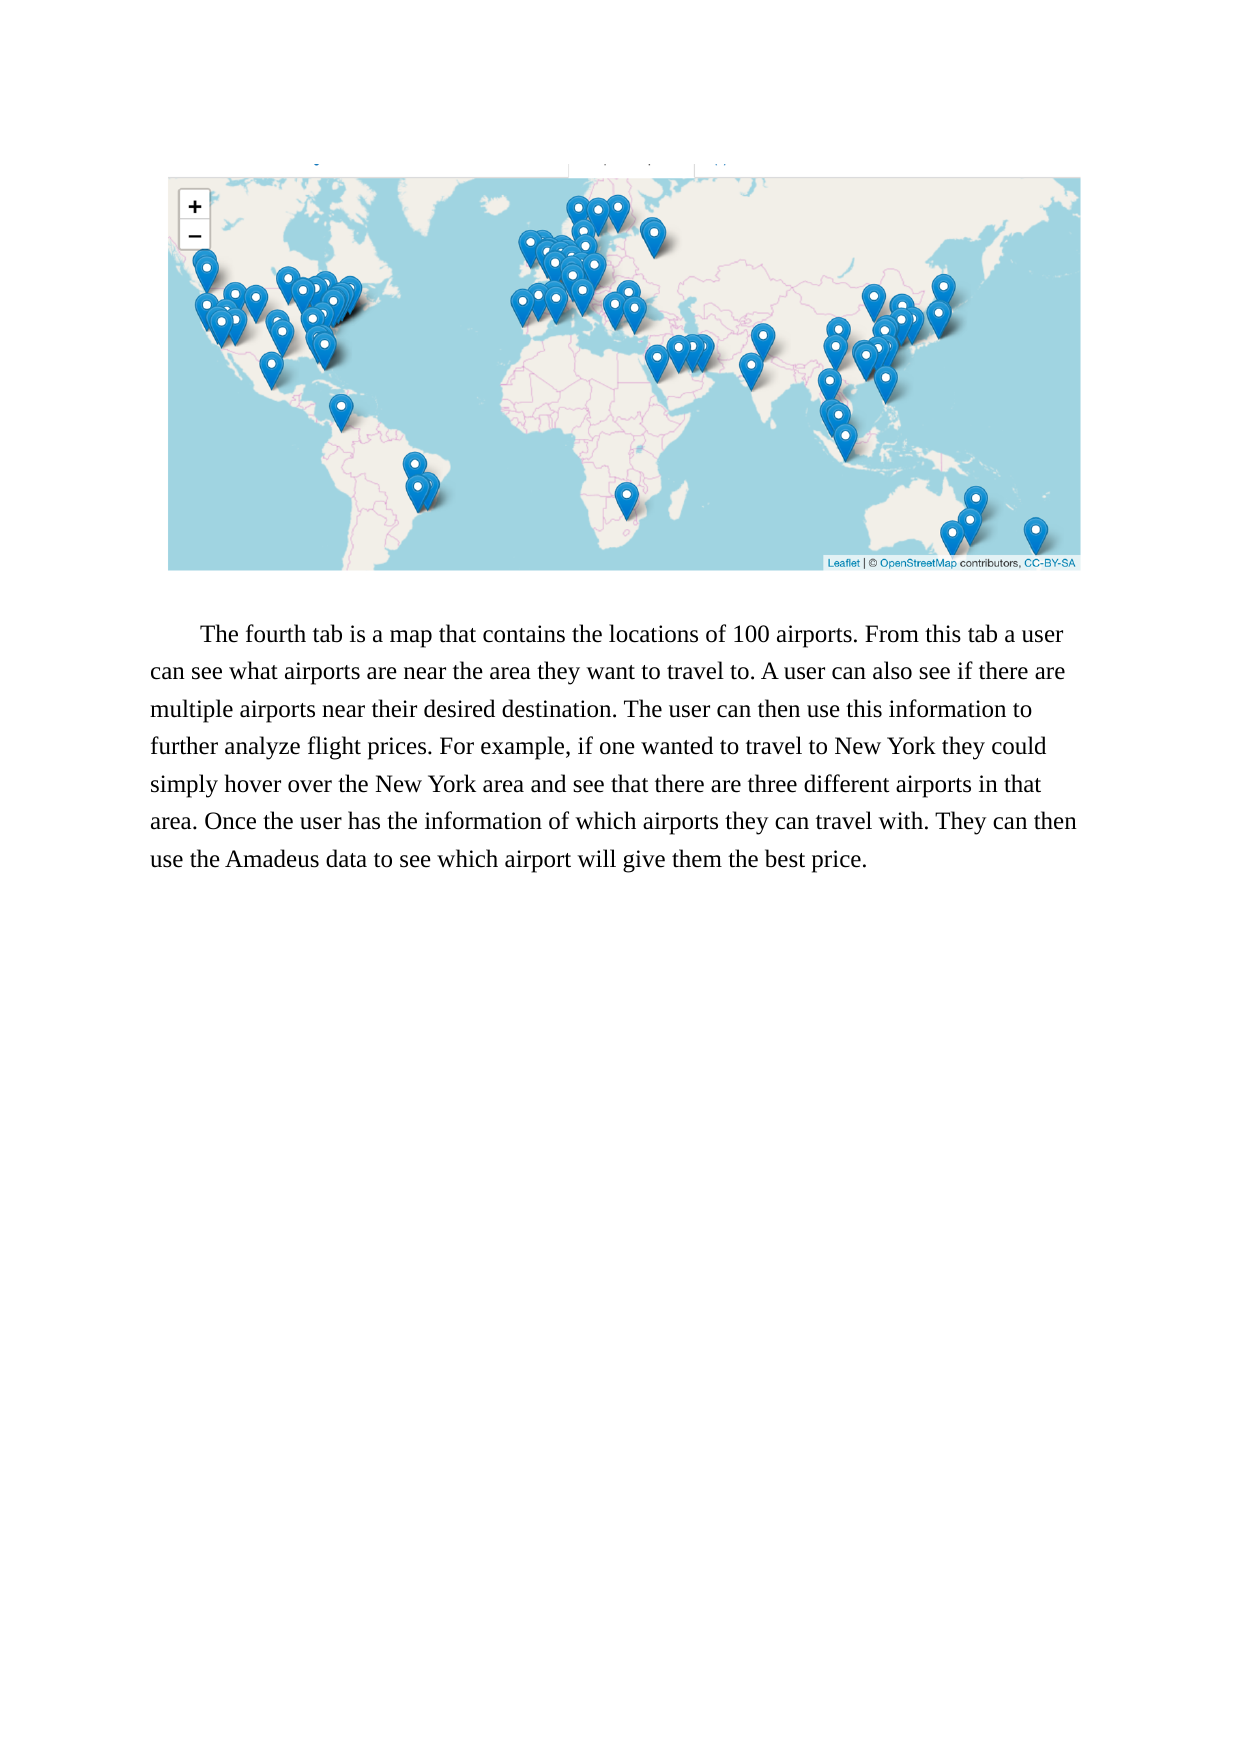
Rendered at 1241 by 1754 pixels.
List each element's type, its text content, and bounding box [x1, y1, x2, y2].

text The fourth tab is a map that contains the locations of 100 airports. From this tab a user can see what airports are near the area they want to travel to. A user can also see if there are multiple airports near their desired destination. The user can then use this information to further analyze flight prices. For example, if one wanted to travel to New York they could simply hover over the New York area and see that there are three different airports in that area. Once the user has the information of which airports they can travel with. They can then use the Amadeus data to see which airport will give them the best price. [150, 614, 1090, 877]
picture [150, 164, 1091, 588]
